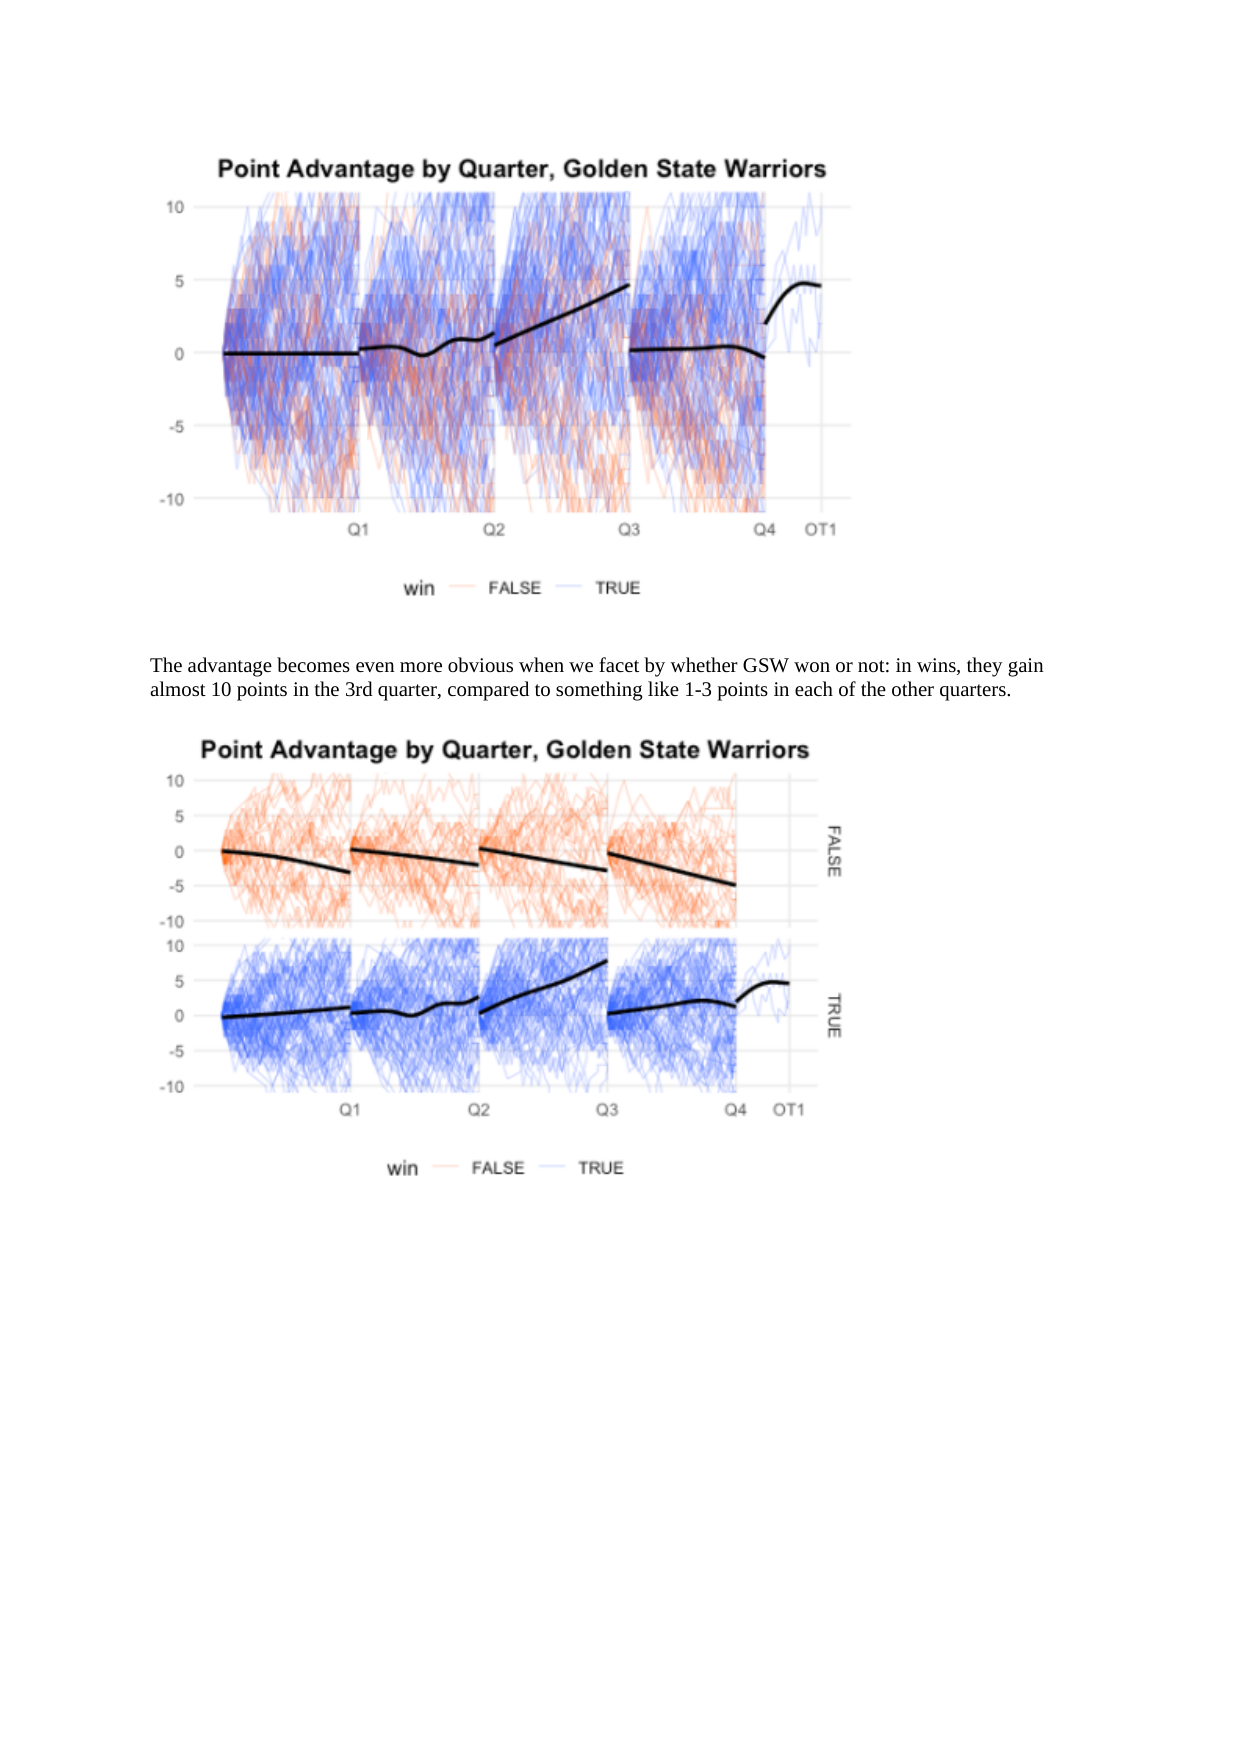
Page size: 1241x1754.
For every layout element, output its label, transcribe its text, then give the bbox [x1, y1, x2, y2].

picture [150, 730, 862, 1204]
picture [150, 150, 862, 624]
text The advantage becomes even more obvious when we facet by whether GSW won or not: in wins, they gain almost 10 points in the 3rd quarter, compared to something like 1-3 points in each of the other quarters. [150, 653, 1090, 701]
